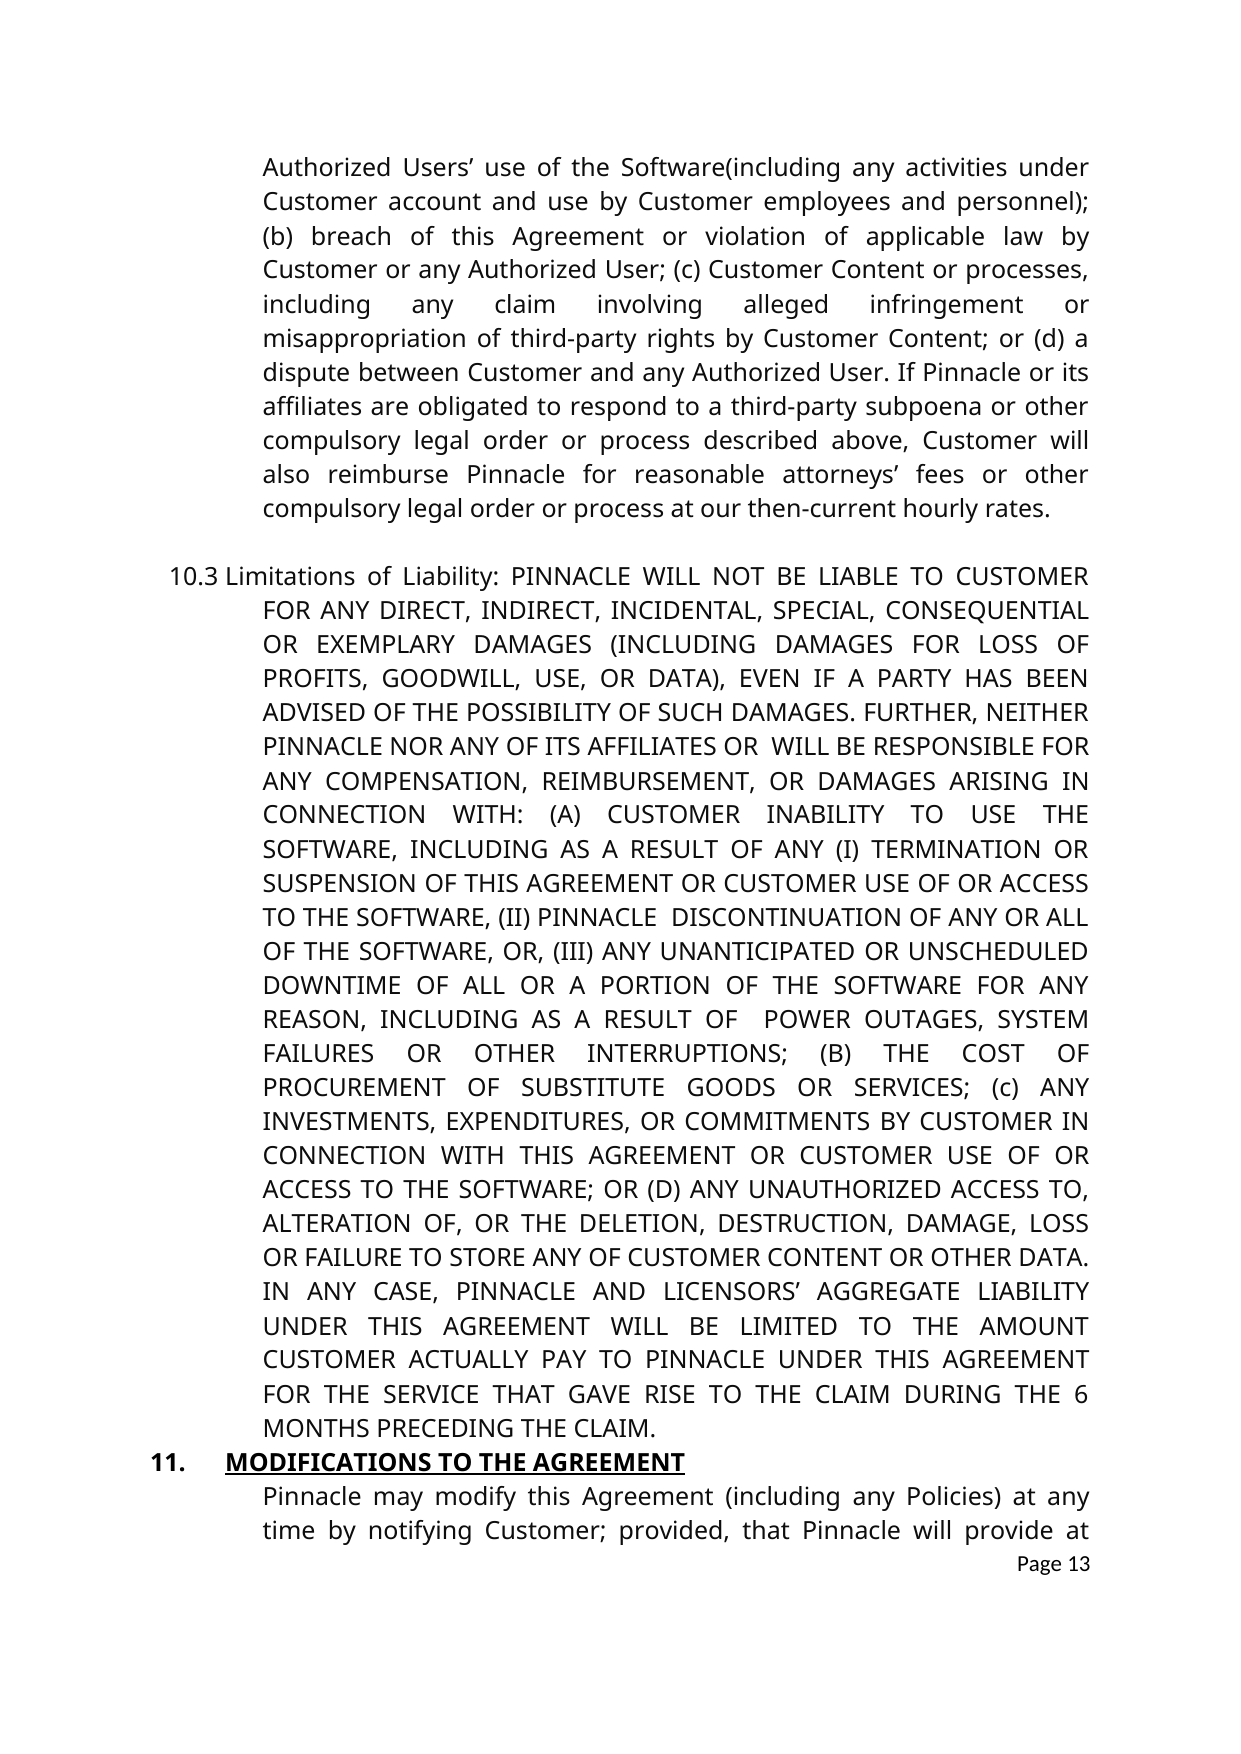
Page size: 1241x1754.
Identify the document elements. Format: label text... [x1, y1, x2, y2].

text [262, 1478, 1090, 1547]
subtitle MODIFICATIONS TO THE AGREEMENT [150, 1444, 1090, 1478]
list Limitations of Liability: PINNACLE WILL NOT BE LIABLE TO CUSTOMER FOR ANY DIRECT, INDIRECT, INCIDENTAL, SPECIAL, CONSEQUENTIAL OR EXEMPLARY DAMAGES (INCLUDING DAMAGES FOR LOSS OF PROFITS, GOODWILL, USE, OR DATA), EVEN IF A PARTY HAS BEEN ADVISED OF THE POSSIBILITY OF SUCH DAMAGES. FURTHER, NEITHER PINNACLE NOR ANY OF ITS AFFILIATES OR WILL BE RESPONSIBLE FOR ANY COMPENSATION, REIMBURSEMENT, OR DAMAGES ARISING IN CONNECTION WITH: (A) CUSTOMER INABILITY TO USE THE SOFTWARE, INCLUDING AS A RESULT OF ANY (I) TERMINATION OR SUSPENSION OF THIS AGREEMENT OR CUSTOMER USE OF OR ACCESS TO THE SOFTWARE, (II) PINNACLE DISCONTINUATION OF ANY OR ALL OF THE SOFTWARE, OR, (III) ANY UNANTICIPATED OR UNSCHEDULED DOWNTIME OF ALL OR A PORTION OF THE SOFTWARE FOR ANY REASON, INCLUDING AS A RESULT OF POWER OUTAGES, SYSTEM FAILURES OR OTHER INTERRUPTIONS; (B) THE COST OF PROCUREMENT OF SUBSTITUTE GOODS OR SERVICES; (c) ANY INVESTMENTS, EXPENDITURES, OR COMMITMENTS BY CUSTOMER IN CONNECTION WITH THIS AGREEMENT OR CUSTOMER USE OF OR ACCESS TO THE SOFTWARE; OR (D) ANY UNAUTHORIZED ACCESS TO, ALTERATION OF, OR THE DELETION, DESTRUCTION, DAMAGE, LOSS OR FAILURE TO STORE ANY OF CUSTOMER CONTENT OR OTHER DATA. IN ANY CASE, PINNACLE AND LICENSORS’ AGGREGATE LIABILITY UNDER THIS AGREEMENT WILL BE LIMITED TO THE AMOUNT CUSTOMER ACTUALLY PAY TO PINNACLE UNDER THIS AGREEMENT FOR THE SERVICE THAT GAVE RISE TO THE CLAIM DURING THE 6 MONTHS PRECEDING THE CLAIM. [169, 559, 1090, 1444]
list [169, 150, 1090, 525]
